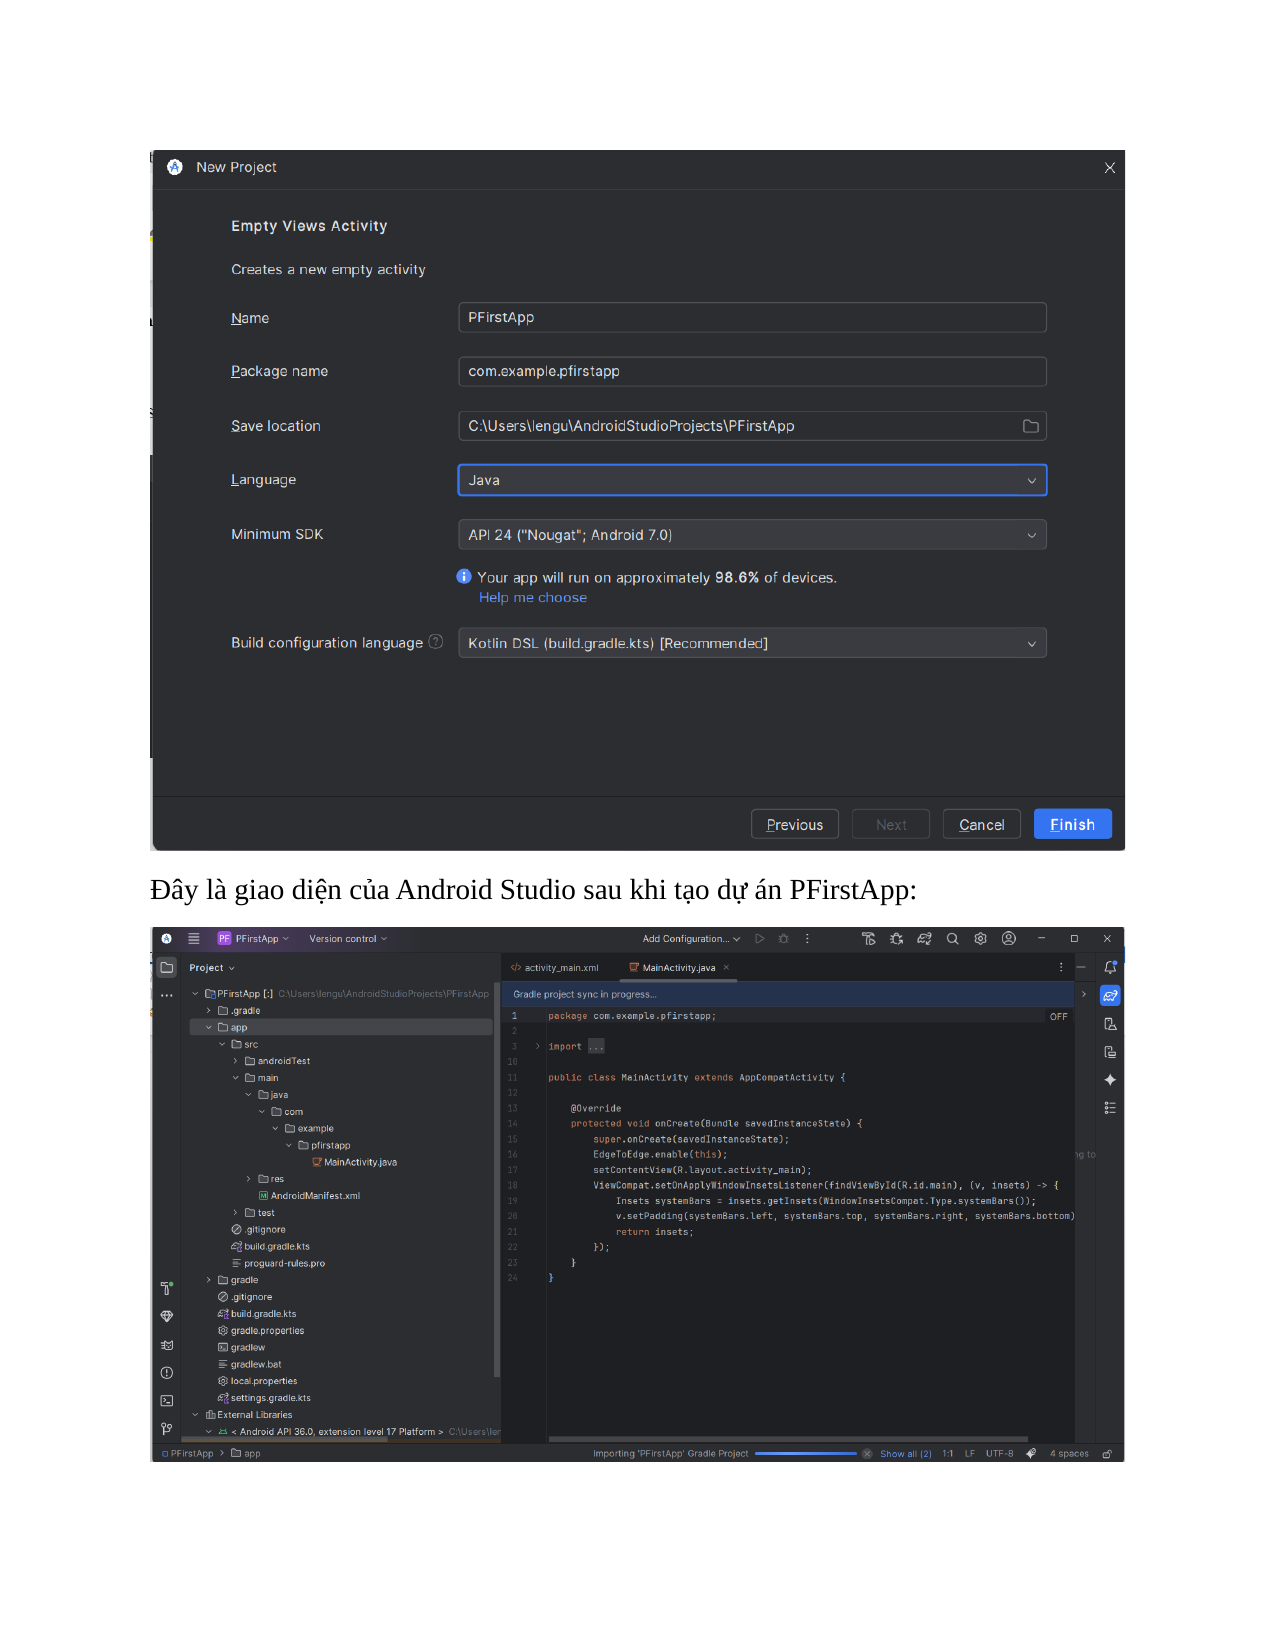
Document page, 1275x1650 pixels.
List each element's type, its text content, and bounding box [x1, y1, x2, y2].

picture [150, 927, 1125, 1462]
text Đây là giao diện của Android Studio sau khi tạo dự án PFirstApp: [150, 872, 1125, 906]
picture [150, 150, 1125, 851]
